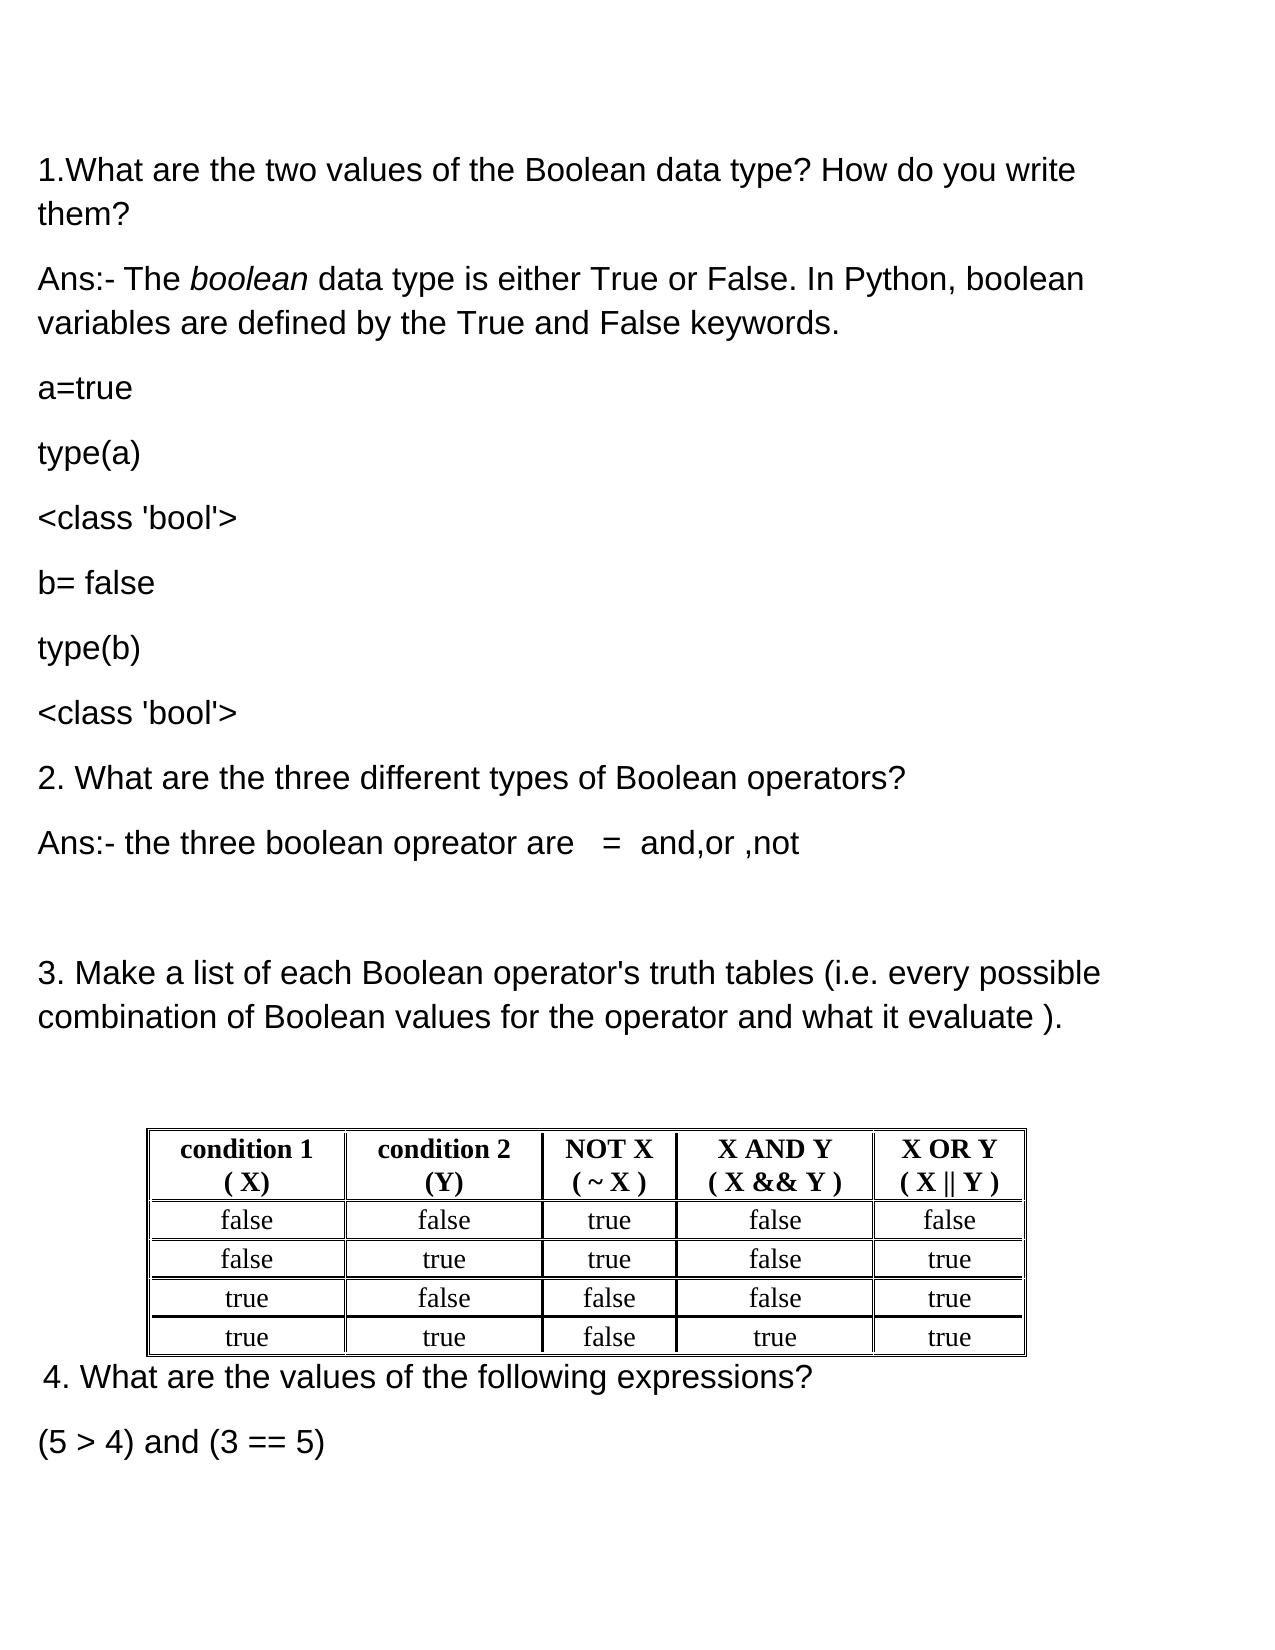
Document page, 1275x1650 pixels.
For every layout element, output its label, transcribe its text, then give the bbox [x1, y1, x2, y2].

text type(b) [37, 628, 1125, 667]
table_cell false [347, 1280, 541, 1315]
text Ans:- The boolean data type is either True or False. In Python, boolean variables are defined by the True and False keywords. [37, 259, 1125, 342]
text type(a) [37, 433, 1125, 472]
text 3. Make a list of each Boolean operator's truth tables (i.e. every possible combination of Boolean values for the operator and what it evaluate ). [37, 953, 1125, 1036]
text <class 'bool'> [37, 498, 1125, 537]
text 2. What are the three different types of Boolean operators? [37, 758, 1125, 797]
text Ans:- the three boolean opreator are = and,or ,not [37, 823, 1125, 862]
table_header X OR Y ( X || Y ) [874, 1131, 1024, 1199]
table_cell false [150, 1238, 344, 1276]
table_header X AND Y ( X && Y ) [676, 1131, 874, 1199]
table_cell false [544, 1280, 675, 1315]
table_cell true [874, 1315, 1024, 1354]
table_cell true [347, 1241, 541, 1276]
text (5 > 4) and (3 == 5) [37, 1422, 1125, 1460]
table_cell true [875, 1276, 1024, 1315]
table_cell true [150, 1276, 344, 1315]
text 1.What are the two values of the Boolean data type? How do you write them? [37, 150, 1125, 233]
table_header condition 1 ( X) [150, 1131, 346, 1199]
table_cell true [875, 1238, 1024, 1276]
table_cell false [678, 1202, 872, 1237]
text b= false [37, 563, 1125, 602]
table_cell true [676, 1318, 874, 1354]
text <class 'bool'> [37, 693, 1125, 732]
table_cell false [542, 1318, 676, 1354]
table_cell true [544, 1202, 675, 1237]
table_cell false [874, 1199, 1025, 1237]
table_cell false [678, 1241, 872, 1276]
text a=true [37, 368, 1125, 407]
table_cell true [346, 1318, 542, 1354]
table_cell true [544, 1241, 675, 1276]
table_cell false [678, 1280, 872, 1315]
table_cell false [148, 1199, 346, 1237]
table_header NOT X ( ~ X ) [542, 1131, 676, 1199]
table_header condition 2 (Y) [346, 1131, 542, 1199]
text 4. What are the values of the following expressions? [37, 1357, 1125, 1395]
table_cell true [150, 1315, 346, 1354]
table_cell false [347, 1202, 541, 1237]
